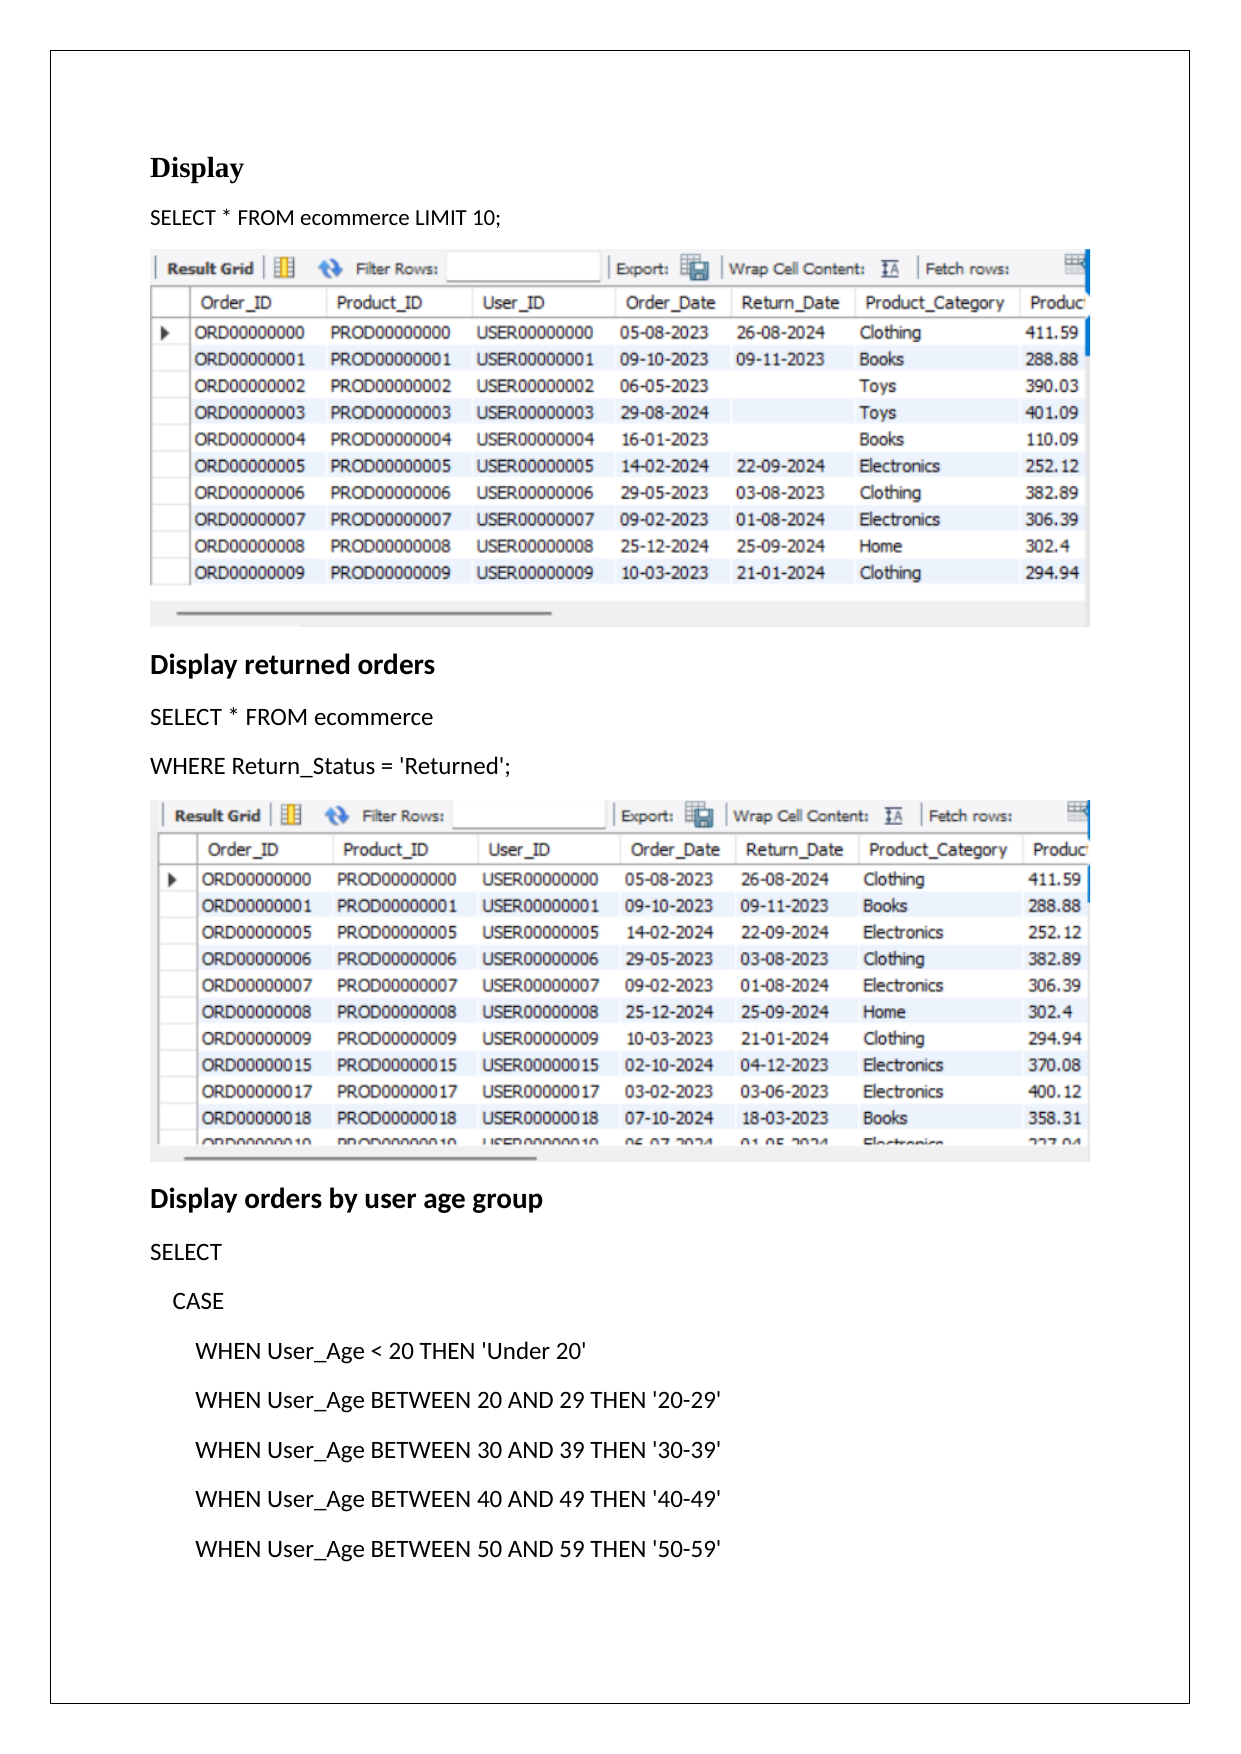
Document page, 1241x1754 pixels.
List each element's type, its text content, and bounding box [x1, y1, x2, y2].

text WHEN User_Age < 20 THEN 'Under 20' [150, 1335, 1090, 1365]
text WHERE Return_Status = 'Returned'; [150, 751, 1090, 781]
text SELECT * FROM ecommerce LIMIT 10; [150, 203, 1090, 231]
text WHEN User_Age BETWEEN 30 AND 39 THEN '30-39' [150, 1434, 1090, 1464]
picture [150, 800, 1091, 1162]
text SELECT [150, 1236, 1090, 1266]
text WHEN User_Age BETWEEN 40 AND 49 THEN '40-49' [150, 1483, 1090, 1514]
text WHEN User_Age BETWEEN 20 AND 29 THEN '20-29' [150, 1384, 1090, 1415]
text CASE [150, 1285, 1090, 1316]
picture [150, 249, 1091, 627]
text Display orders by user age group [150, 1181, 1090, 1216]
text Display returned orders [150, 646, 1090, 681]
text WHEN User_Age BETWEEN 50 AND 59 THEN '50-59' [150, 1533, 1090, 1564]
text Display [150, 150, 1090, 183]
text SELECT * FROM ecommerce [150, 701, 1090, 731]
